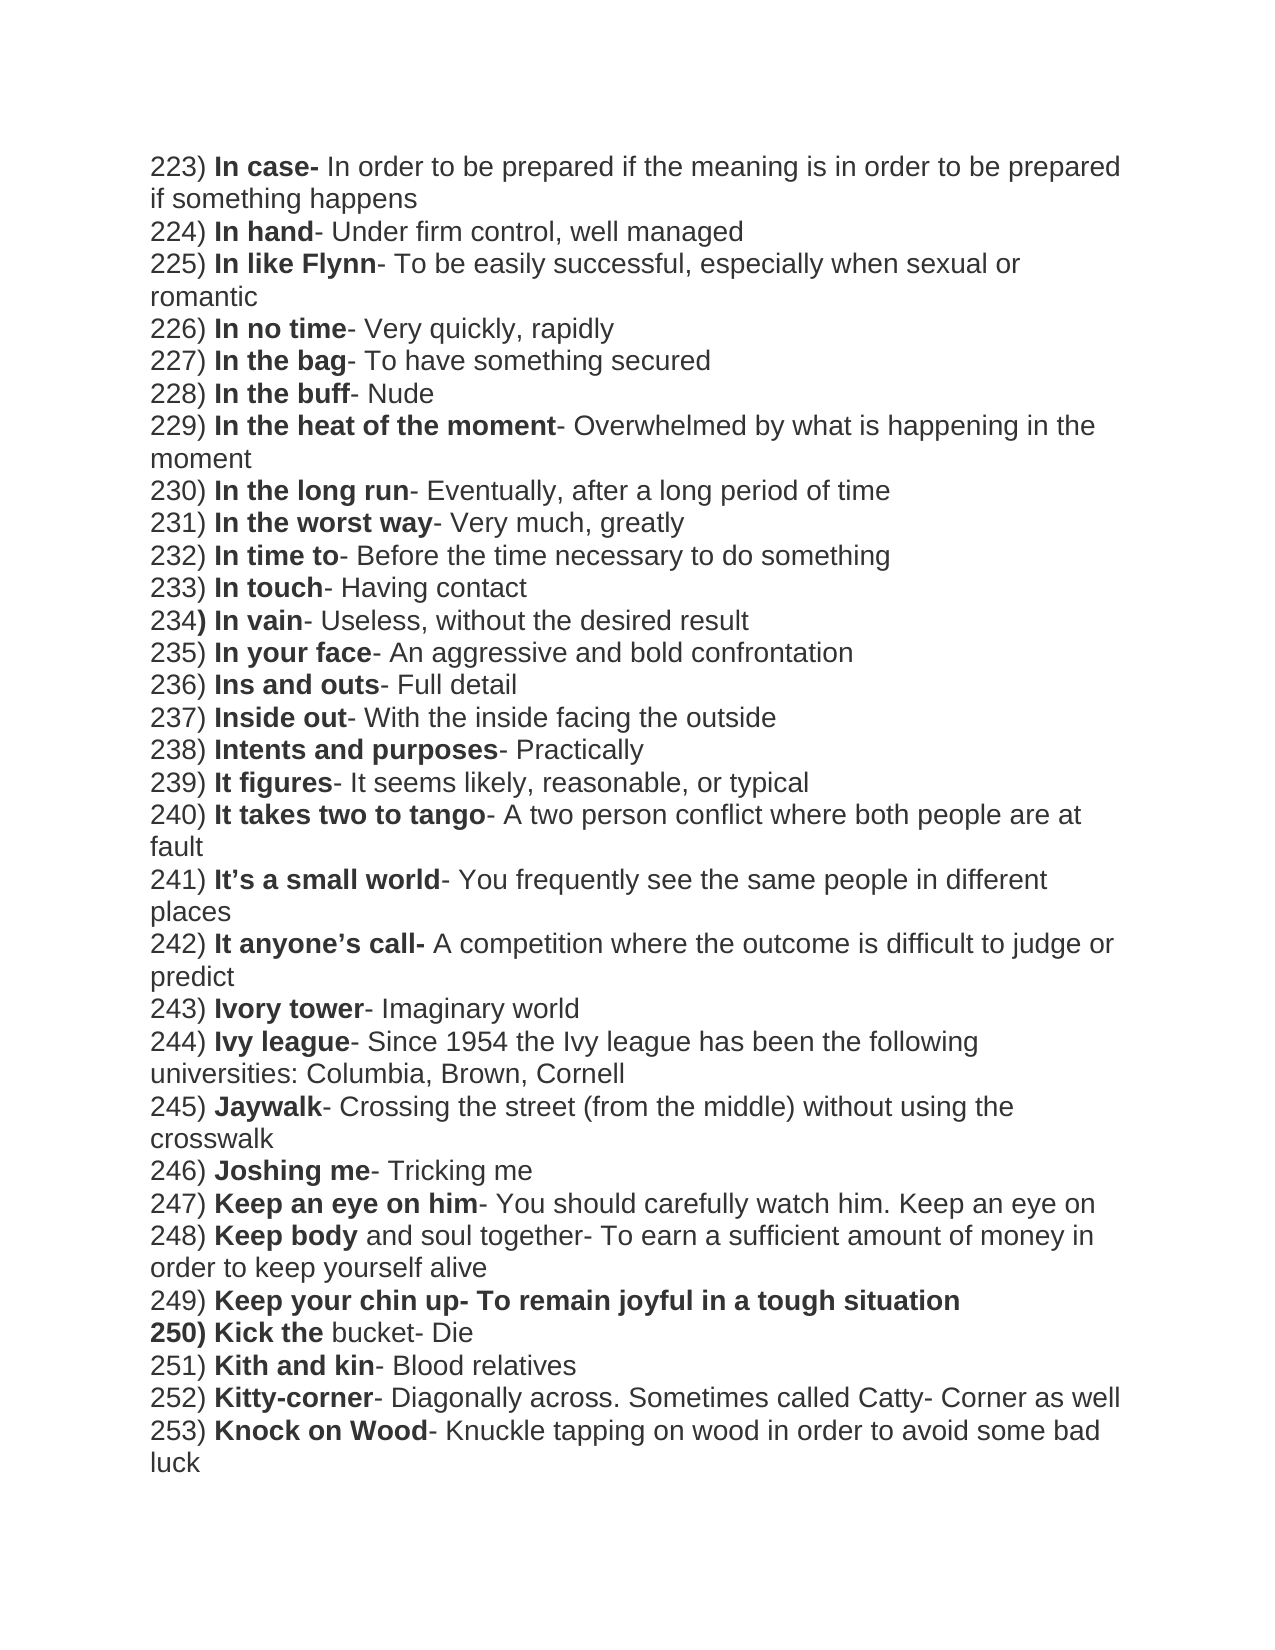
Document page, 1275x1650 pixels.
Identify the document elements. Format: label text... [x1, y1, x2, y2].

text 243) Ivory tower- Imaginary world [150, 992, 1125, 1025]
text 235) In your face- An aggressive and bold confrontation [150, 636, 1125, 668]
text 253) Knock on Wood- Knuckle tapping on wood in order to avoid some bad luck [150, 1413, 1125, 1478]
text 232) In time to- Before the time necessary to do something [150, 539, 1125, 571]
text 230) In the long run- Eventually, after a long period of time [150, 474, 1125, 506]
text 229) In the heat of the moment- Overwhelmed by what is happening in the moment [150, 409, 1125, 474]
text 233) In touch- Having contact [150, 571, 1125, 603]
text 245) Jaywalk- Crossing the street (from the middle) without using the crosswalk [150, 1089, 1125, 1154]
text 234) In vain- Useless, without the desired result [150, 603, 1125, 636]
text 241) It’s a small world- You frequently see the same people in different places [150, 863, 1125, 927]
text 227) In the bag- To have something secured [150, 344, 1125, 377]
text 252) Kitty-corner- Diagonally across. Sometimes called Catty- Corner as well [150, 1381, 1125, 1413]
text 242) It anyone’s call- A competition where the outcome is difficult to judge or predict [150, 927, 1125, 992]
text 231) In the worst way- Very much, greatly [150, 506, 1125, 539]
text 236) Ins and outs- Full detail [150, 668, 1125, 701]
text 246) Joshing me- Tricking me [150, 1154, 1125, 1187]
text 249) Keep your chin up- To remain joyful in a tough situation [150, 1284, 1125, 1316]
text 250) Kick the bucket- Die [150, 1316, 1125, 1349]
text 237) Inside out- With the inside facing the outside [150, 701, 1125, 733]
text 240) It takes two to tango- A two person conflict where both people are at fault [150, 798, 1125, 863]
text 223) In case- In order to be prepared if the meaning is in order to be prepared if something happens [150, 150, 1125, 215]
text 228) In the buff- Nude [150, 377, 1125, 409]
text 247) Keep an eye on him- You should carefully watch him. Keep an eye on [150, 1187, 1125, 1219]
text 224) In hand- Under firm control, well managed [150, 215, 1125, 247]
text 238) Intents and purposes- Practically [150, 733, 1125, 766]
text 226) In no time- Very quickly, rapidly [150, 312, 1125, 344]
text 248) Keep body and soul together- To earn a sufficient amount of money in order to keep yourself alive [150, 1219, 1125, 1284]
text 244) Ivy league- Since 1954 the Ivy league has been the following universities: Columbia, Brown, Cornell [150, 1025, 1125, 1089]
text 239) It figures- It seems likely, reasonable, or typical [150, 766, 1125, 798]
text 251) Kith and kin- Blood relatives [150, 1349, 1125, 1381]
text 225) In like Flynn- To be easily successful, especially when sexual or romantic [150, 247, 1125, 312]
